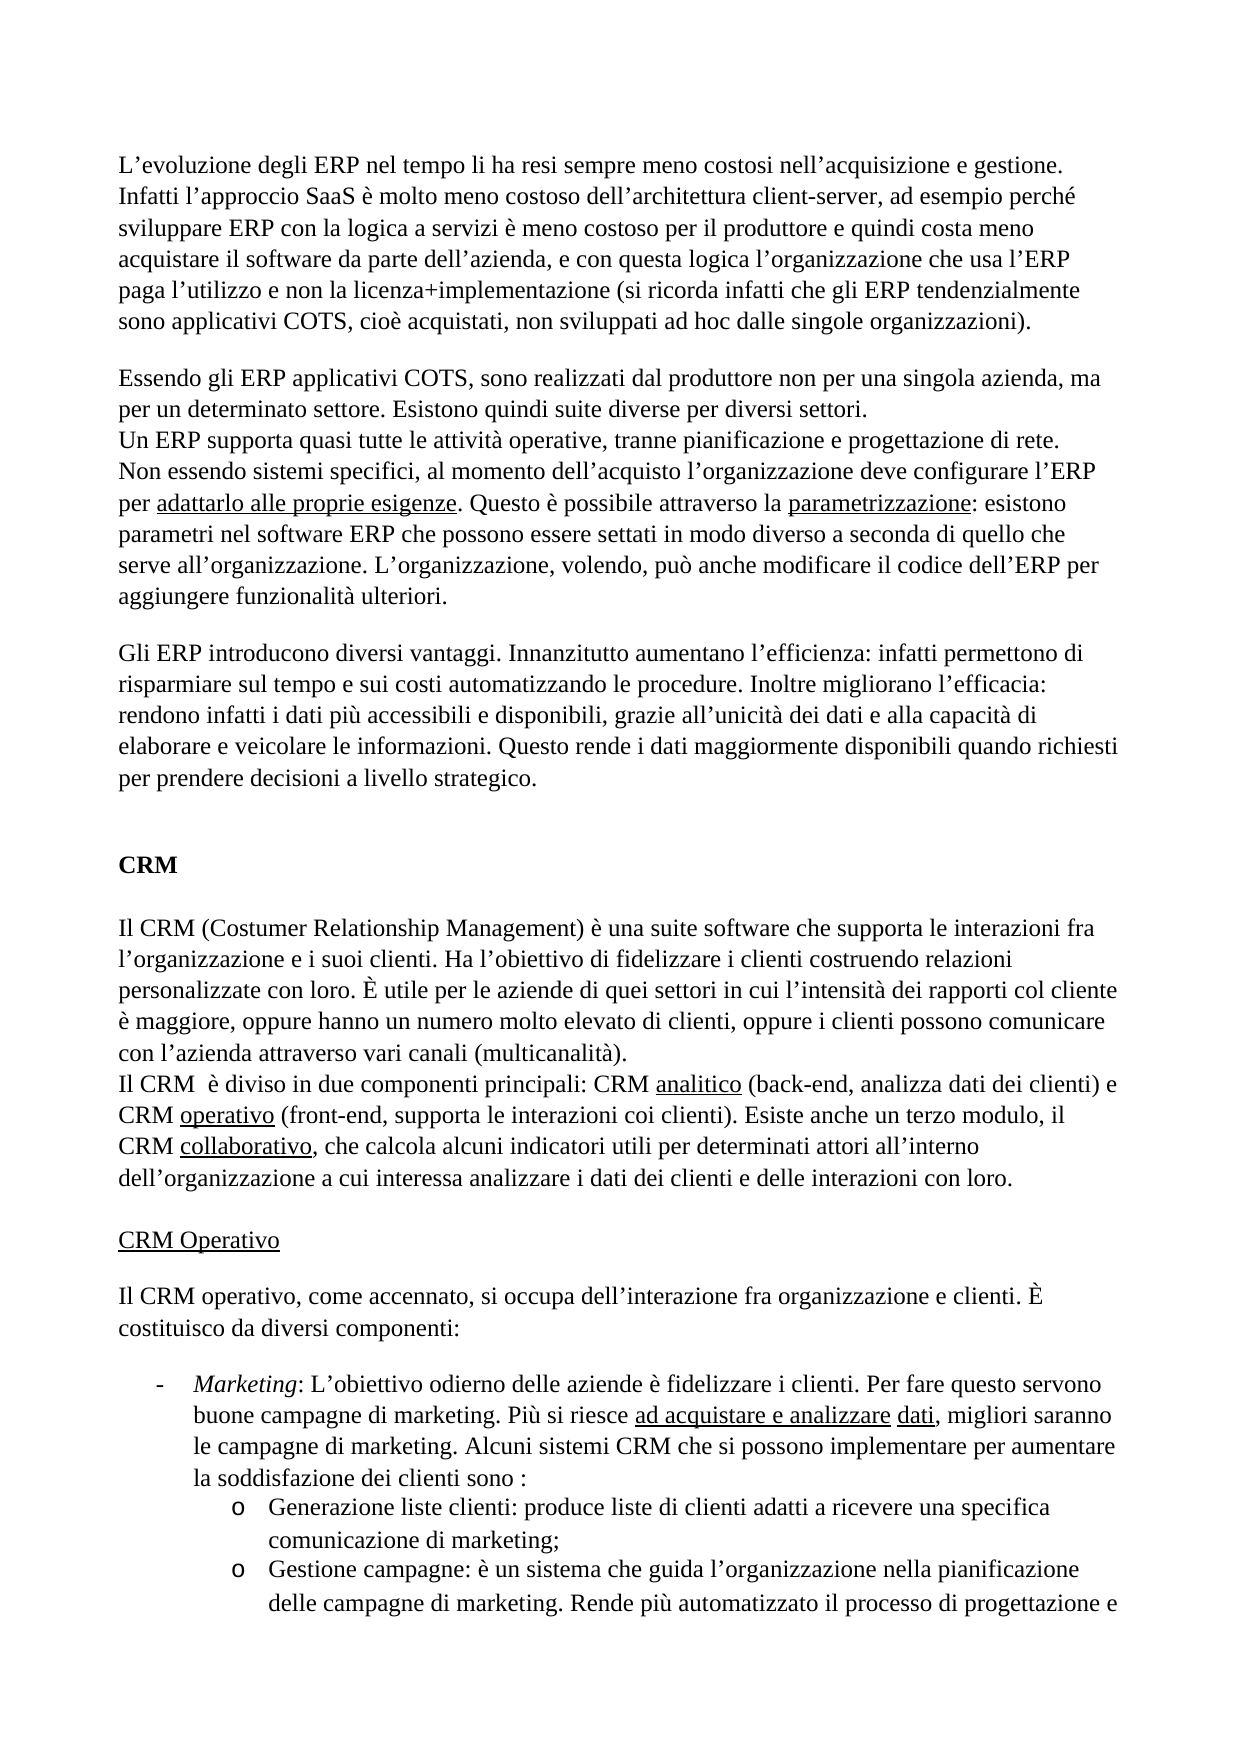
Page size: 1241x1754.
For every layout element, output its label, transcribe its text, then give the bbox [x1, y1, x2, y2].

text Gli ERP introducono diversi vantaggi. Innanzitutto aumentano l’efficienza: infatti permettono di risparmiare sul tempo e sui costi automatizzando le procedure. Inoltre migliorano l’efficacia: rendono infatti i dati più accessibili e disponibili, grazie all’unicità dei dati e alla capacità di elaborare e veicolare le informazioni. Questo rende i dati maggiormente disponibili quando richiesti per prendere decisioni a livello strategico. [118, 635, 1122, 823]
list Marketing: L’obiettivo odierno delle aziende è fidelizzare i clienti. Per fare questo servono buone campagne di marketing. Più si riesce ad acquistare e analizzare dati, migliori saranno le campagne di marketing. Alcuni sistemi CRM che si possono implementare per aumentare la soddisfazione dei clienti sono : [156, 1366, 1122, 1491]
text Essendo gli ERP applicativi COTS, sono realizzati dal produttore non per una singola azienda, ma per un determinato settore. Esistono quindi suite diverse per diversi settori. Un ERP supporta quasi tutte le attività operative, tranne pianificazione e progettazione di rete. Non essendo sistemi specifici, al momento dell’acquisto l’organizzazione deve configurare l’ERP per adattarlo alle proprie esigenze. Questo è possibile attraverso la parametrizzazione: esistono parametri nel software ERP che possono essere settati in modo diverso a seconda di quello che serve all’organizzazione. L’organizzazione, volendo, può anche modificare il codice dell’ERP per aggiungere funzionalità ulteriori. [118, 360, 1122, 610]
text L’evoluzione degli ERP nel tempo li ha resi sempre meno costosi nell’acquisizione e gestione. Infatti l’approccio SaaS è molto meno costoso dell’architettura client-server, ad esempio perché sviluppare ERP con la logica a servizi è meno costoso per il produttore e quindi costa meno acquistare il software da parte dell’azienda, e con questa logica l’organizzazione che usa l’ERP paga l’utilizzo e non la licenza+implementazione (si ricorda infatti che gli ERP tendenzialmente sono applicativi COTS, cioè acquistati, non sviluppati ad hoc dalle singole organizzazioni). [118, 148, 1122, 335]
list Generazione liste clienti: produce liste di clienti adatti a ricevere una specifica comunicazione di marketing; [231, 1491, 1122, 1554]
text CRM Il CRM (Costumer Relationship Management) è una suite software che supporta le interazioni fra l’organizzazione e i suoi clienti. Ha l’obiettivo di fidelizzare i clienti costruendo relazioni personalizzate con loro. È utile per le aziende di quei settori in cui l’intensità dei rapporti col cliente è maggiore, oppure hanno un numero molto elevato di clienti, oppure i clienti possono comunicare con l’azienda attraverso vari canali (multicanalità). Il CRM è diviso in due componenti principali: CRM analitico (back-end, analizza dati dei clienti) e CRM operativo (front-end, supporta le interazioni coi clienti). Esiste anche un terzo modulo, il CRM collaborativo, che calcola alcuni indicatori utili per determinati attori all’interno dell’organizzazione a cui interessa analizzare i dati dei clienti e delle interazioni con loro. CRM Operativo [118, 848, 1122, 1254]
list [231, 1554, 1122, 1616]
text Il CRM operativo, come accennato, si occupa dell’interazione fra organizzazione e clienti. È costituisco da diversi componenti: [118, 1279, 1122, 1341]
